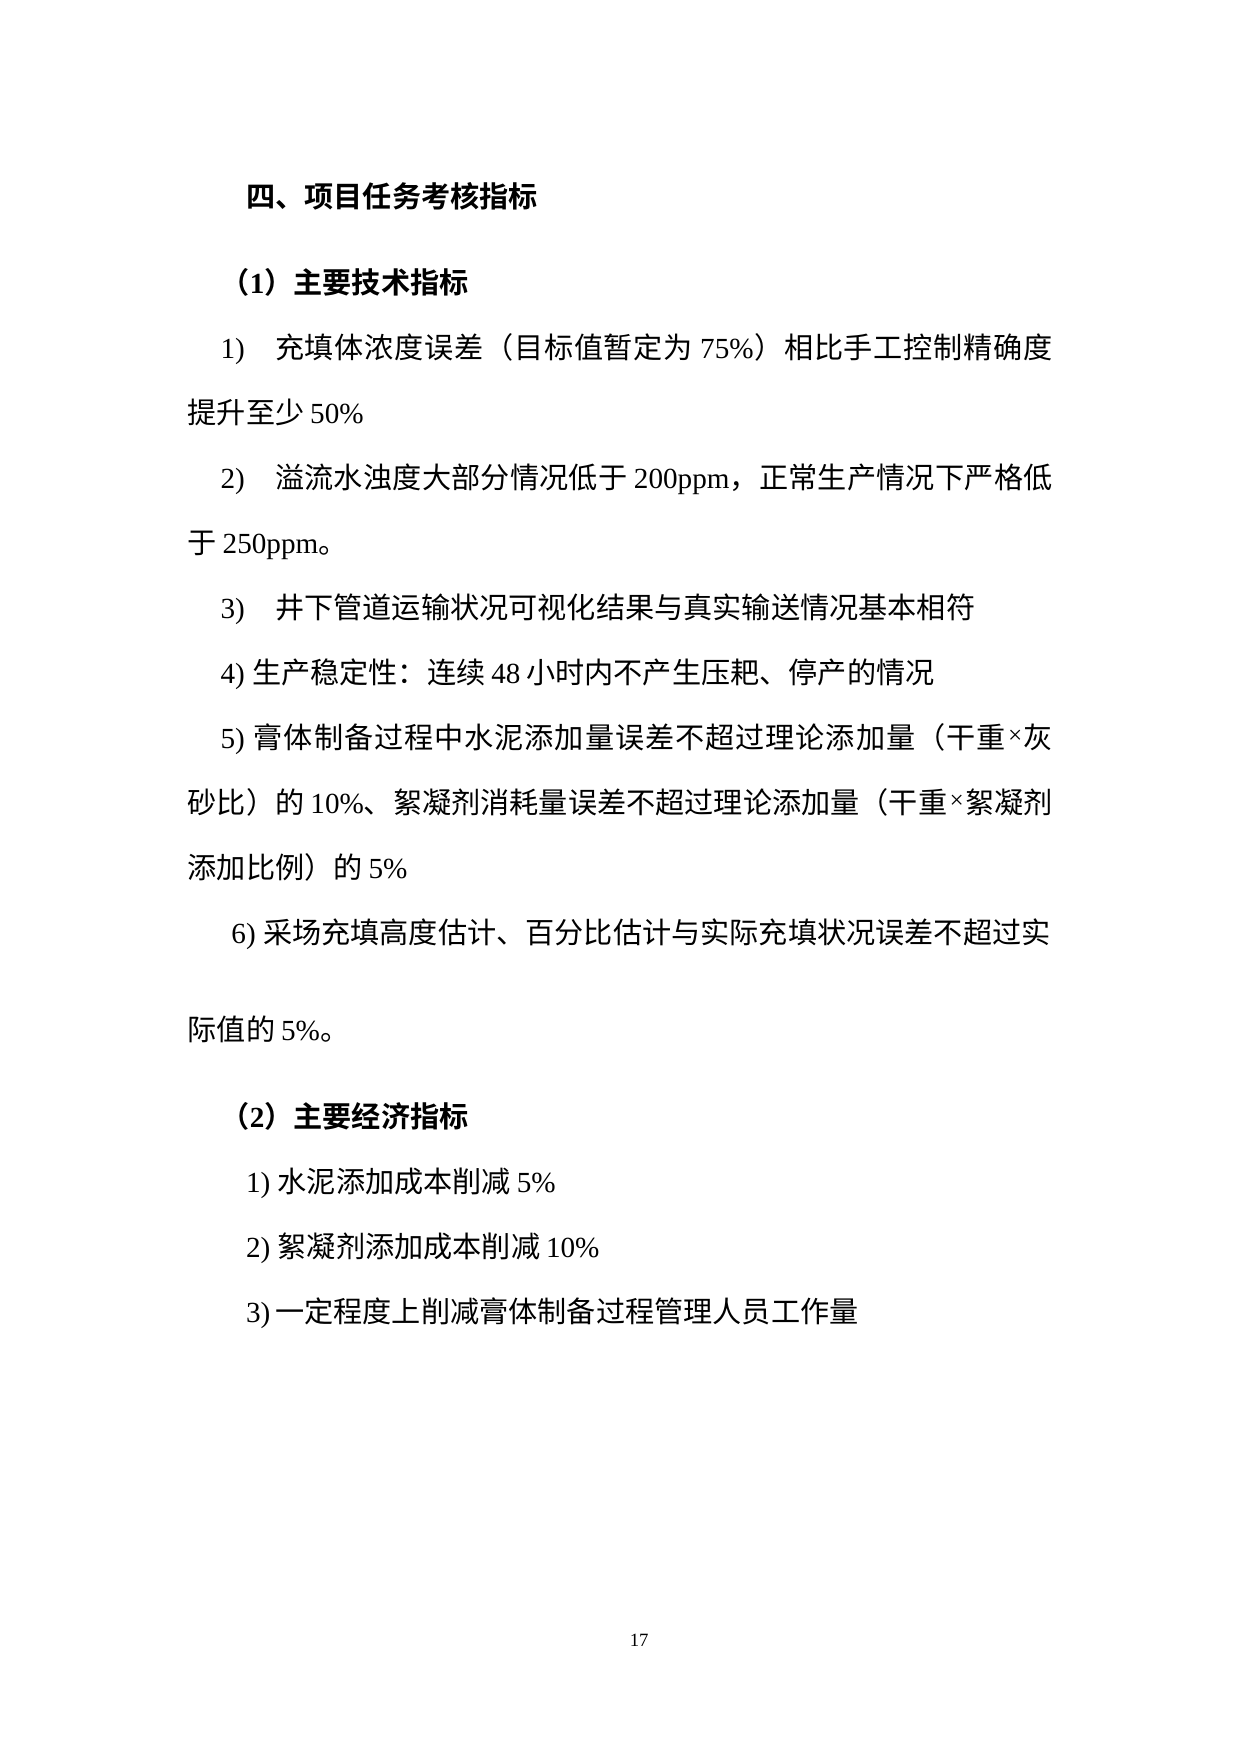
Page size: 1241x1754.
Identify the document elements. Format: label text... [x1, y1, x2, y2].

text 4) 生产稳定性：连续48小时内不产生压耙、停产的情况 [187, 638, 1053, 703]
text 3) 井下管道运输状况可视化结果与真实输送情况基本相符 [187, 573, 1053, 638]
text 2) 絮凝剂添加成本削减10% [187, 1212, 1053, 1277]
text （1）主要技术指标 [187, 248, 1053, 313]
text 2) 溢流水浊度大部分情况低于200ppm，正常生产情况下严格低于250ppm。 [187, 443, 1053, 573]
text 四、项目任务考核指标 [187, 162, 1053, 227]
text 3) 一定程度上削减膏体制备过程管理人员工作量 [187, 1277, 1053, 1342]
text 1) 水泥添加成本削减5% [187, 1147, 1053, 1212]
text 1) 充填体浓度误差（目标值暂定为75%）相比手工控制精确度提升至少50% [187, 313, 1053, 443]
text 6) 采场充填高度估计、百分比估计与实际充填状况误差不超过实际值的5%。 [187, 898, 1053, 1061]
text 5) 膏体制备过程中水泥添加量误差不超过理论添加量（干重灰砂比）的10%、絮凝剂消耗量误差不超过理论添加量（干重絮凝剂添加比例）的5% [187, 703, 1053, 898]
text （2）主要经济指标 [187, 1082, 1053, 1147]
